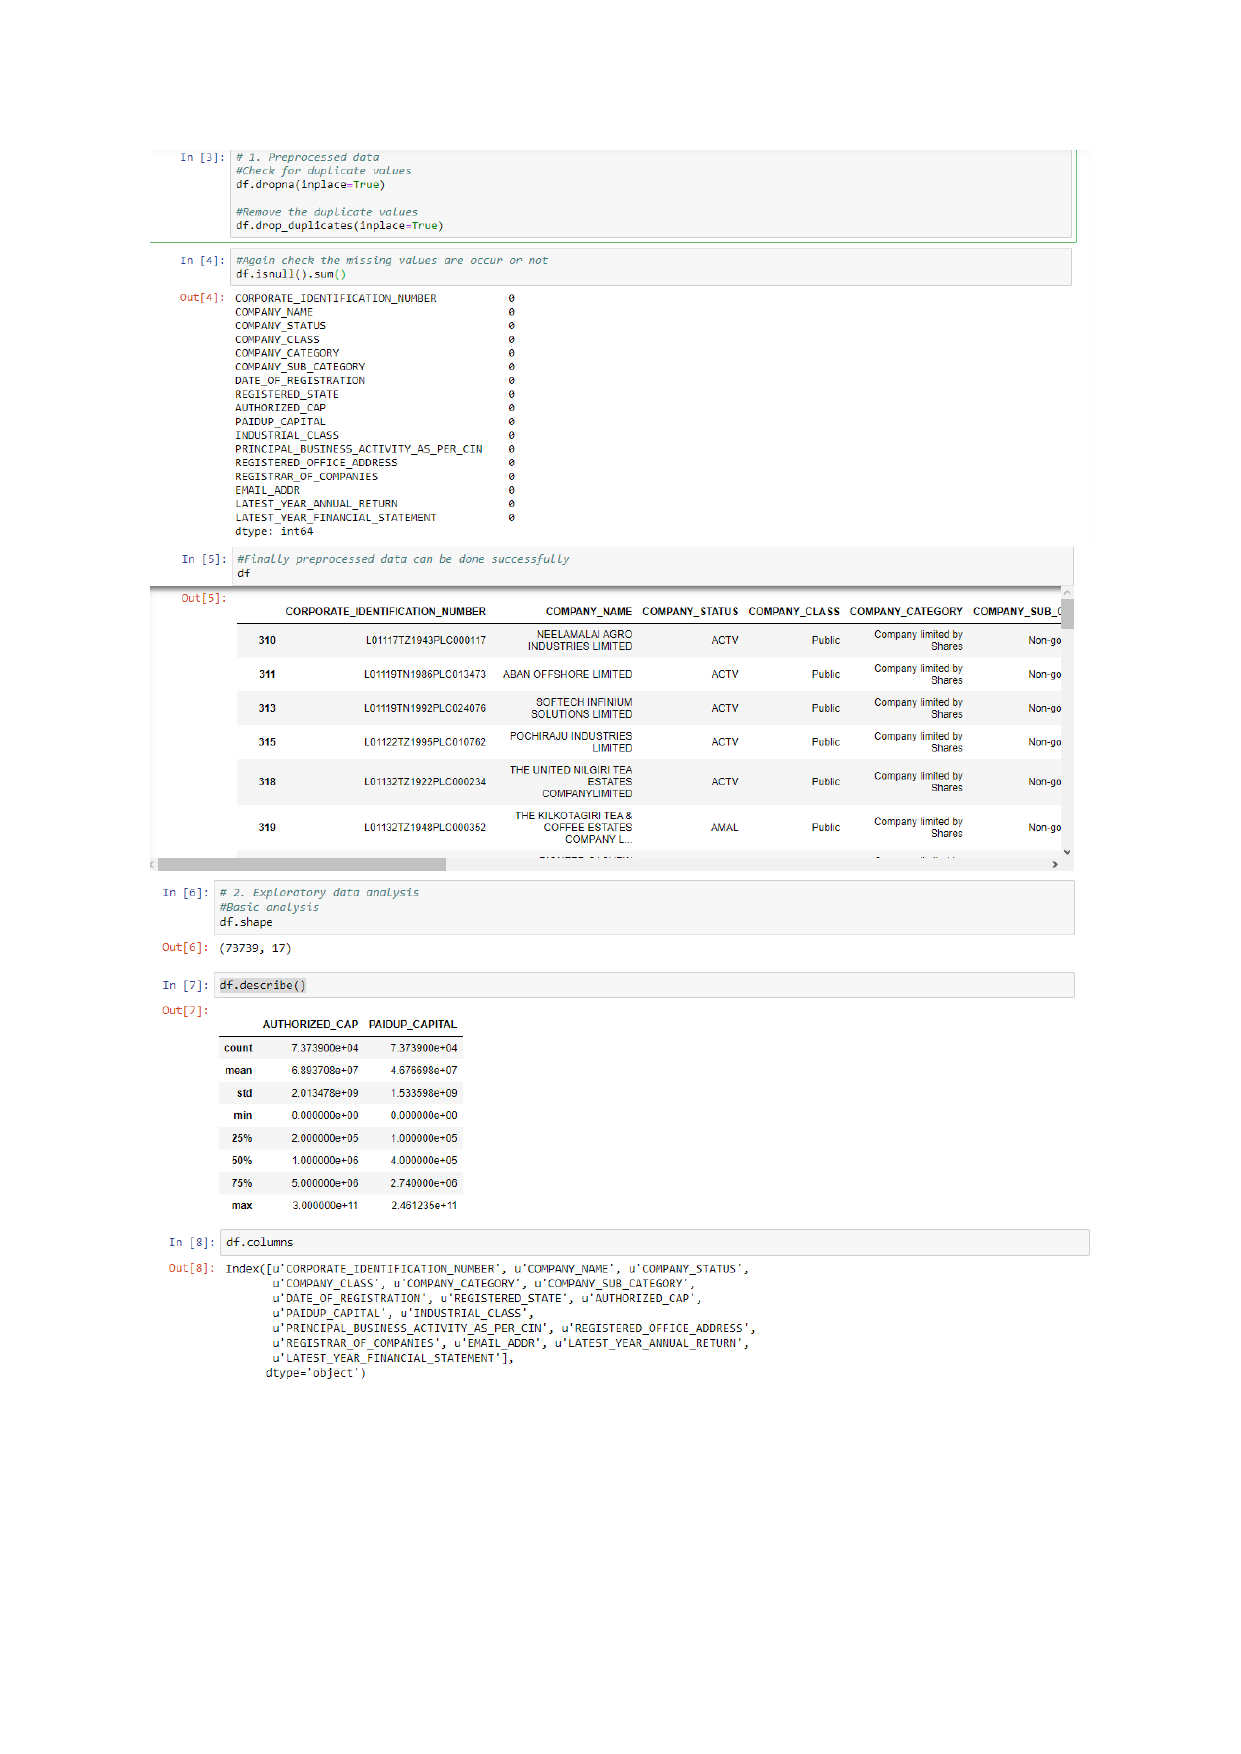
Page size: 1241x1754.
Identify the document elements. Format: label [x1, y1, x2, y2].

picture [150, 1224, 1091, 1385]
picture [150, 547, 1091, 873]
picture [150, 150, 1091, 544]
picture [150, 876, 1091, 1221]
